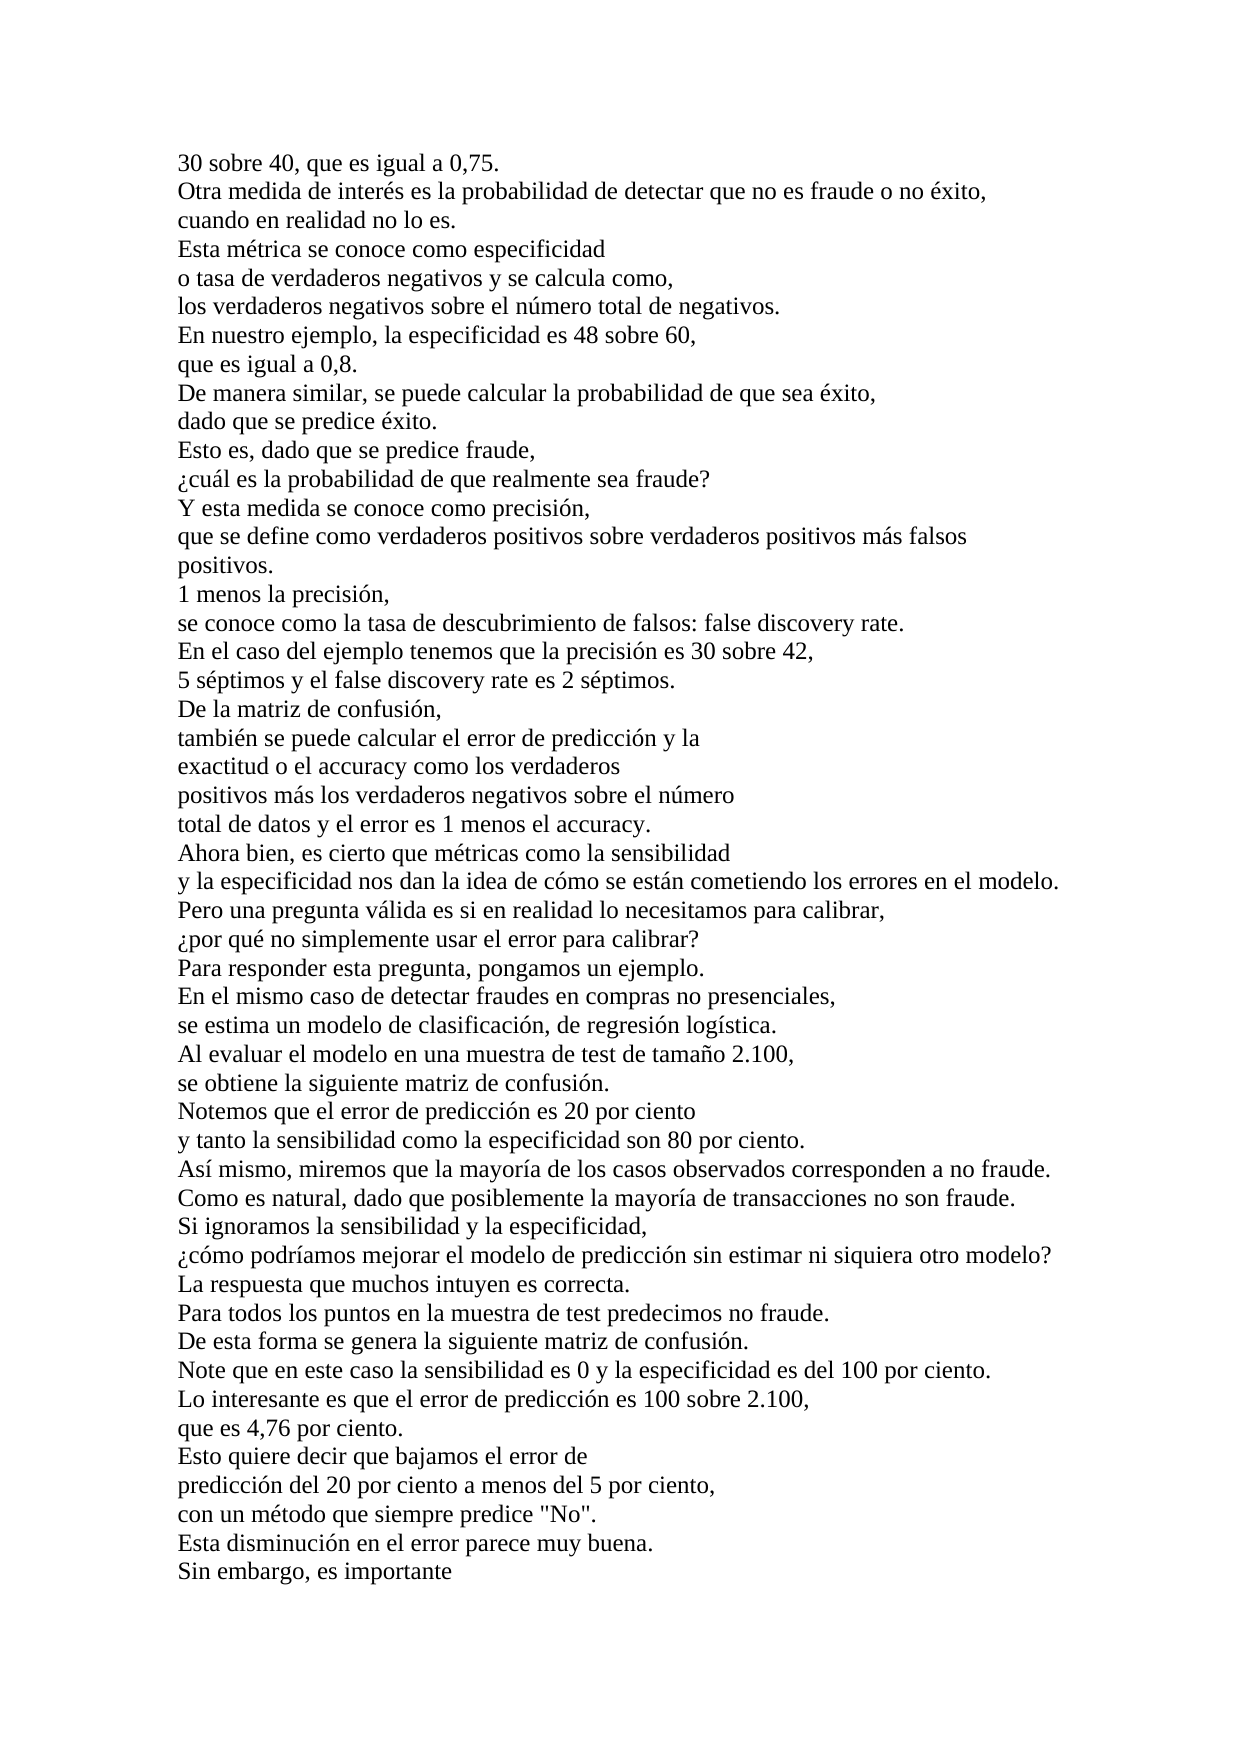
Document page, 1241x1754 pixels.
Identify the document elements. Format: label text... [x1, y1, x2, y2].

text En el caso del ejemplo tenemos que la precisión es 30 sobre 42, [177, 636, 1063, 665]
text La respuesta que muchos intuyen es correcta. [177, 1269, 1063, 1298]
text con un método que siempre predice "No". [177, 1499, 1063, 1528]
text se estima un modelo de clasificación, de regresión logística. [177, 1010, 1063, 1039]
text En el mismo caso de detectar fraudes en compras no presenciales, [177, 981, 1063, 1010]
text De manera similar, se puede calcular la probabilidad de que sea éxito, [177, 378, 1063, 406]
text ¿cuál es la probabilidad de que realmente sea fraude? [177, 464, 1063, 493]
text Así mismo, miremos que la mayoría de los casos observados corresponden a no fraude. [177, 1154, 1063, 1183]
text Al evaluar el modelo en una muestra de test de tamaño 2.100, [177, 1039, 1063, 1068]
text que es 4,76 por ciento. [177, 1413, 1063, 1441]
text los verdaderos negativos sobre el número total de negativos. [177, 291, 1063, 320]
text ¿cómo podríamos mejorar el modelo de predicción sin estimar ni siquiera otro modelo? [177, 1240, 1063, 1269]
text se obtiene la siguiente matriz de confusión. [177, 1068, 1063, 1096]
text 1 menos la precisión, [177, 579, 1063, 608]
text Otra medida de interés es la probabilidad de detectar que no es fraude o no éxito, [177, 176, 1063, 205]
text De esta forma se genera la siguiente matriz de confusión. [177, 1326, 1063, 1355]
text Para responder esta pregunta, pongamos un ejemplo. [177, 953, 1063, 981]
text que es igual a 0,8. [177, 349, 1063, 378]
text positivos más los verdaderos negativos sobre el número [177, 780, 1063, 809]
text que se define como verdaderos positivos sobre verdaderos positivos más falsos positivos. [177, 521, 1063, 579]
text Y esta medida se conoce como precisión, [177, 493, 1063, 521]
text Ahora bien, es cierto que métricas como la sensibilidad [177, 838, 1063, 866]
text Esto quiere decir que bajamos el error de [177, 1441, 1063, 1470]
text De la matriz de confusión, [177, 694, 1063, 723]
text Note que en este caso la sensibilidad es 0 y la especificidad es del 100 por ciento. [177, 1355, 1063, 1384]
text Como es natural, dado que posiblemente la mayoría de transacciones no son fraude. [177, 1183, 1063, 1211]
text Si ignoramos la sensibilidad y la especificidad, [177, 1211, 1063, 1240]
text 30 sobre 40, que es igual a 0,75. [177, 148, 1063, 176]
text 5 séptimos y el false discovery rate es 2 séptimos. [177, 665, 1063, 694]
text Esta métrica se conoce como especificidad [177, 234, 1063, 263]
text cuando en realidad no lo es. [177, 205, 1063, 234]
text ¿por qué no simplemente usar el error para calibrar? [177, 924, 1063, 953]
text Notemos que el error de predicción es 20 por ciento [177, 1096, 1063, 1125]
text total de datos y el error es 1 menos el accuracy. [177, 809, 1063, 838]
text Esta disminución en el error parece muy buena. [177, 1528, 1063, 1556]
text exactitud o el accuracy como los verdaderos [177, 751, 1063, 780]
text también se puede calcular el error de predicción y la [177, 723, 1063, 751]
text se conoce como la tasa de descubrimiento de falsos: false discovery rate. [177, 608, 1063, 636]
text En nuestro ejemplo, la especificidad es 48 sobre 60, [177, 320, 1063, 349]
text Para todos los puntos en la muestra de test predecimos no fraude. [177, 1298, 1063, 1326]
text y la especificidad nos dan la idea de cómo se están cometiendo los errores en el modelo. [177, 866, 1063, 895]
text Lo interesante es que el error de predicción es 100 sobre 2.100, [177, 1384, 1063, 1413]
text o tasa de verdaderos negativos y se calcula como, [177, 263, 1063, 291]
text Esto es, dado que se predice fraude, [177, 435, 1063, 464]
text predicción del 20 por ciento a menos del 5 por ciento, [177, 1470, 1063, 1499]
text Sin embargo, es importante [177, 1556, 1063, 1585]
text dado que se predice éxito. [177, 406, 1063, 435]
text y tanto la sensibilidad como la especificidad son 80 por ciento. [177, 1125, 1063, 1154]
text Pero una pregunta válida es si en realidad lo necesitamos para calibrar, [177, 895, 1063, 924]
